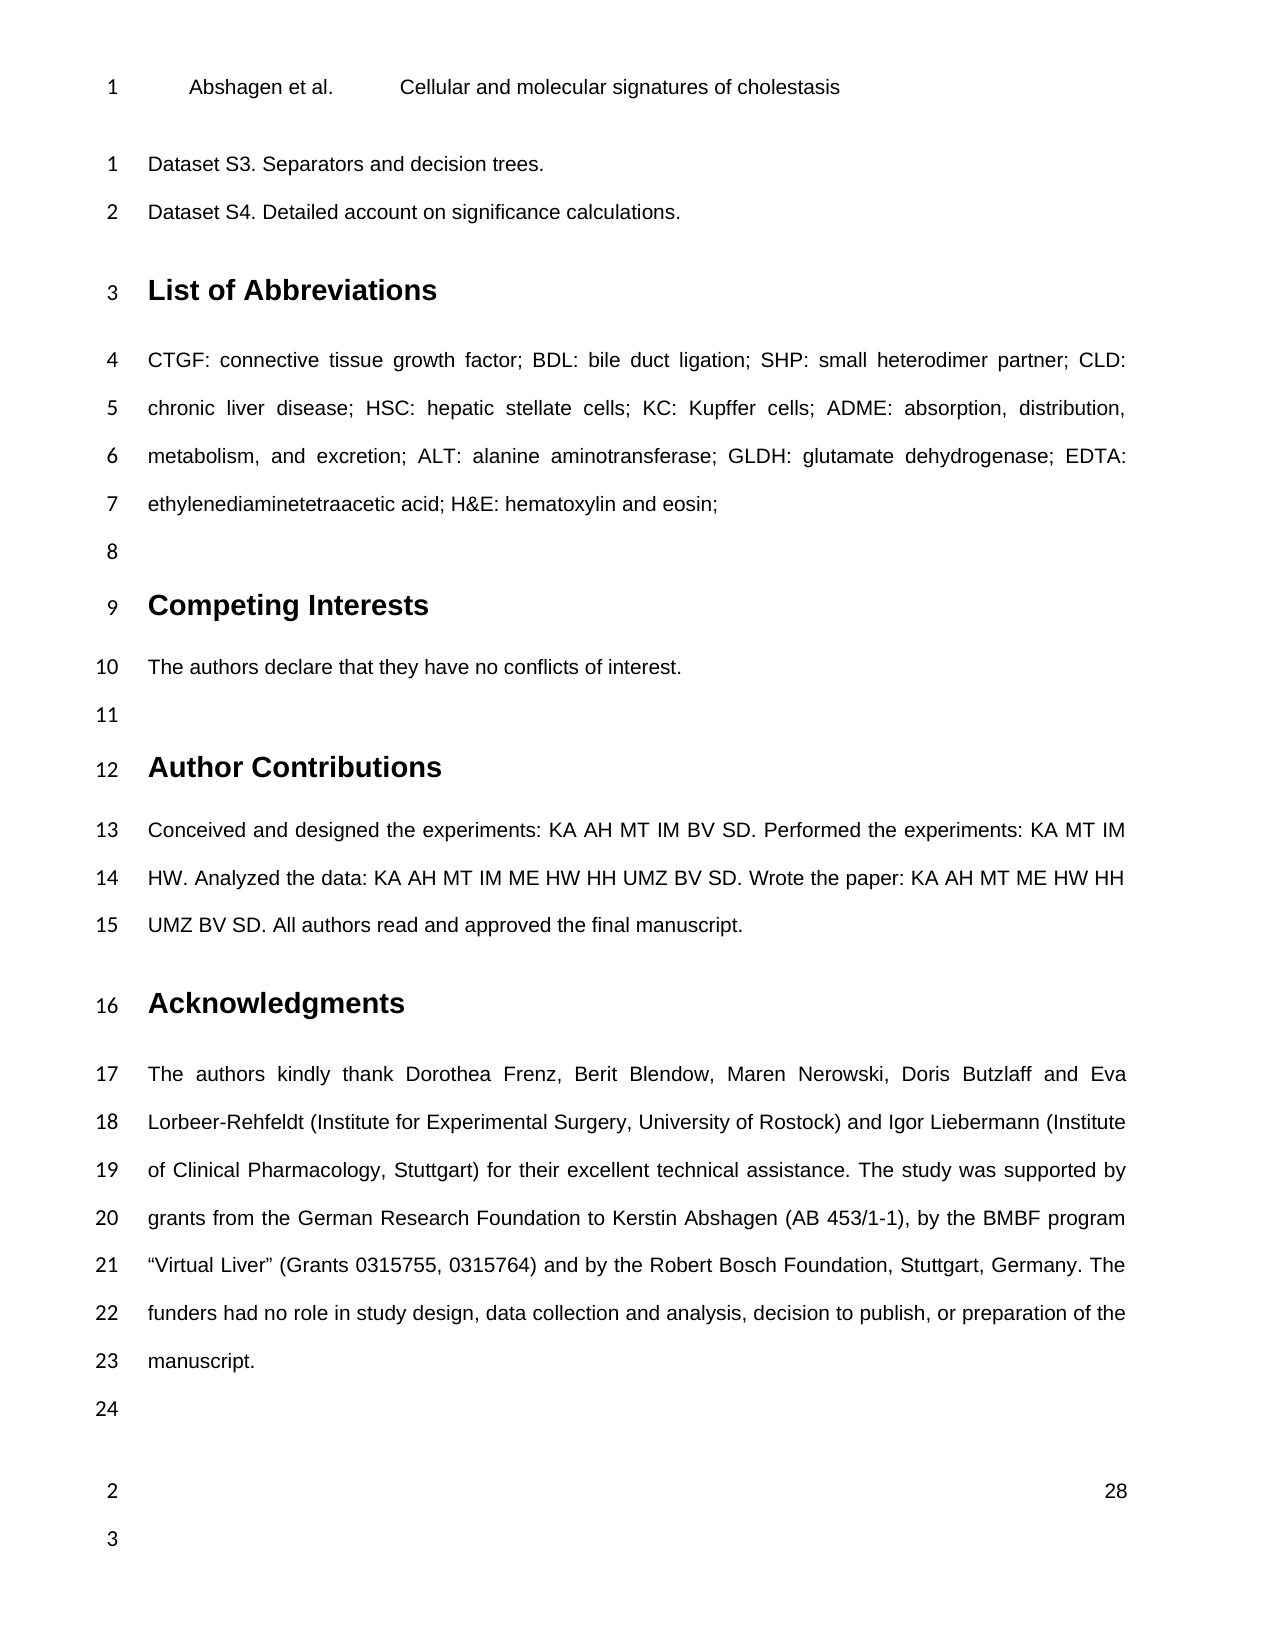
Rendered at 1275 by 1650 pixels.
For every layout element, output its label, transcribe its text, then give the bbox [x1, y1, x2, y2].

text The authors declare that they have no conflicts of interest. [148, 654, 1127, 678]
subtitle List of Abbreviations [148, 272, 1127, 306]
text Conceived and designed the experiments: KA AH MT IM BV SD. Performed the experiments: KA MT IM HW. Analyzed the data: KA AH MT IM ME HW HH UMZ BV SD. Wrote the paper: KA AH MT ME HW HH UMZ BV SD. All authors read and approved the final manuscript. [148, 817, 1127, 937]
text The authors kindly thank Dorothea Frenz, Berit Blendow, Maren Nerowski, Doris Butzlaff and Eva Lorbeer-Rehfeldt (Institute for Experimental Surgery, University of Rostock) and Igor Liebermann (Institute of Clinical Pharmacology, Stuttgart) for their excellent technical assistance. The study was supported by grants from the German Research Foundation to Kerstin Abshagen (AB 453/1-1), by the BMBF program “Virtual Liver” (Grants 0315755, 0315764) and by the Robert Bosch Foundation, Stuttgart, Germany. The funders had no role in study design, data collection and analysis, decision to publish, or preparation of the manuscript. [148, 1062, 1127, 1373]
text Author Contributions [148, 750, 1127, 784]
text Dataset S4. Detailed account on significance calculations. [148, 199, 1127, 223]
text CTGF: connective tissue growth factor; BDL: bile duct ligation; SHP: small heterodimer partner; CLD: chronic liver disease; HSC: hepatic stellate cells; KC: Kupffer cells; ADME: absorption, distribution, metabolism, and excretion; ALT: alanine aminotransferase; GLDH: glutamate dehydrogenase; EDTA: ethylenediaminetetraacetic acid; H&E: hematoxylin and eosin; [148, 348, 1127, 516]
text Competing Interests [148, 587, 1127, 621]
subtitle Acknowledgments [148, 986, 1127, 1020]
text Dataset S3. Separators and decision trees. [148, 152, 1127, 176]
